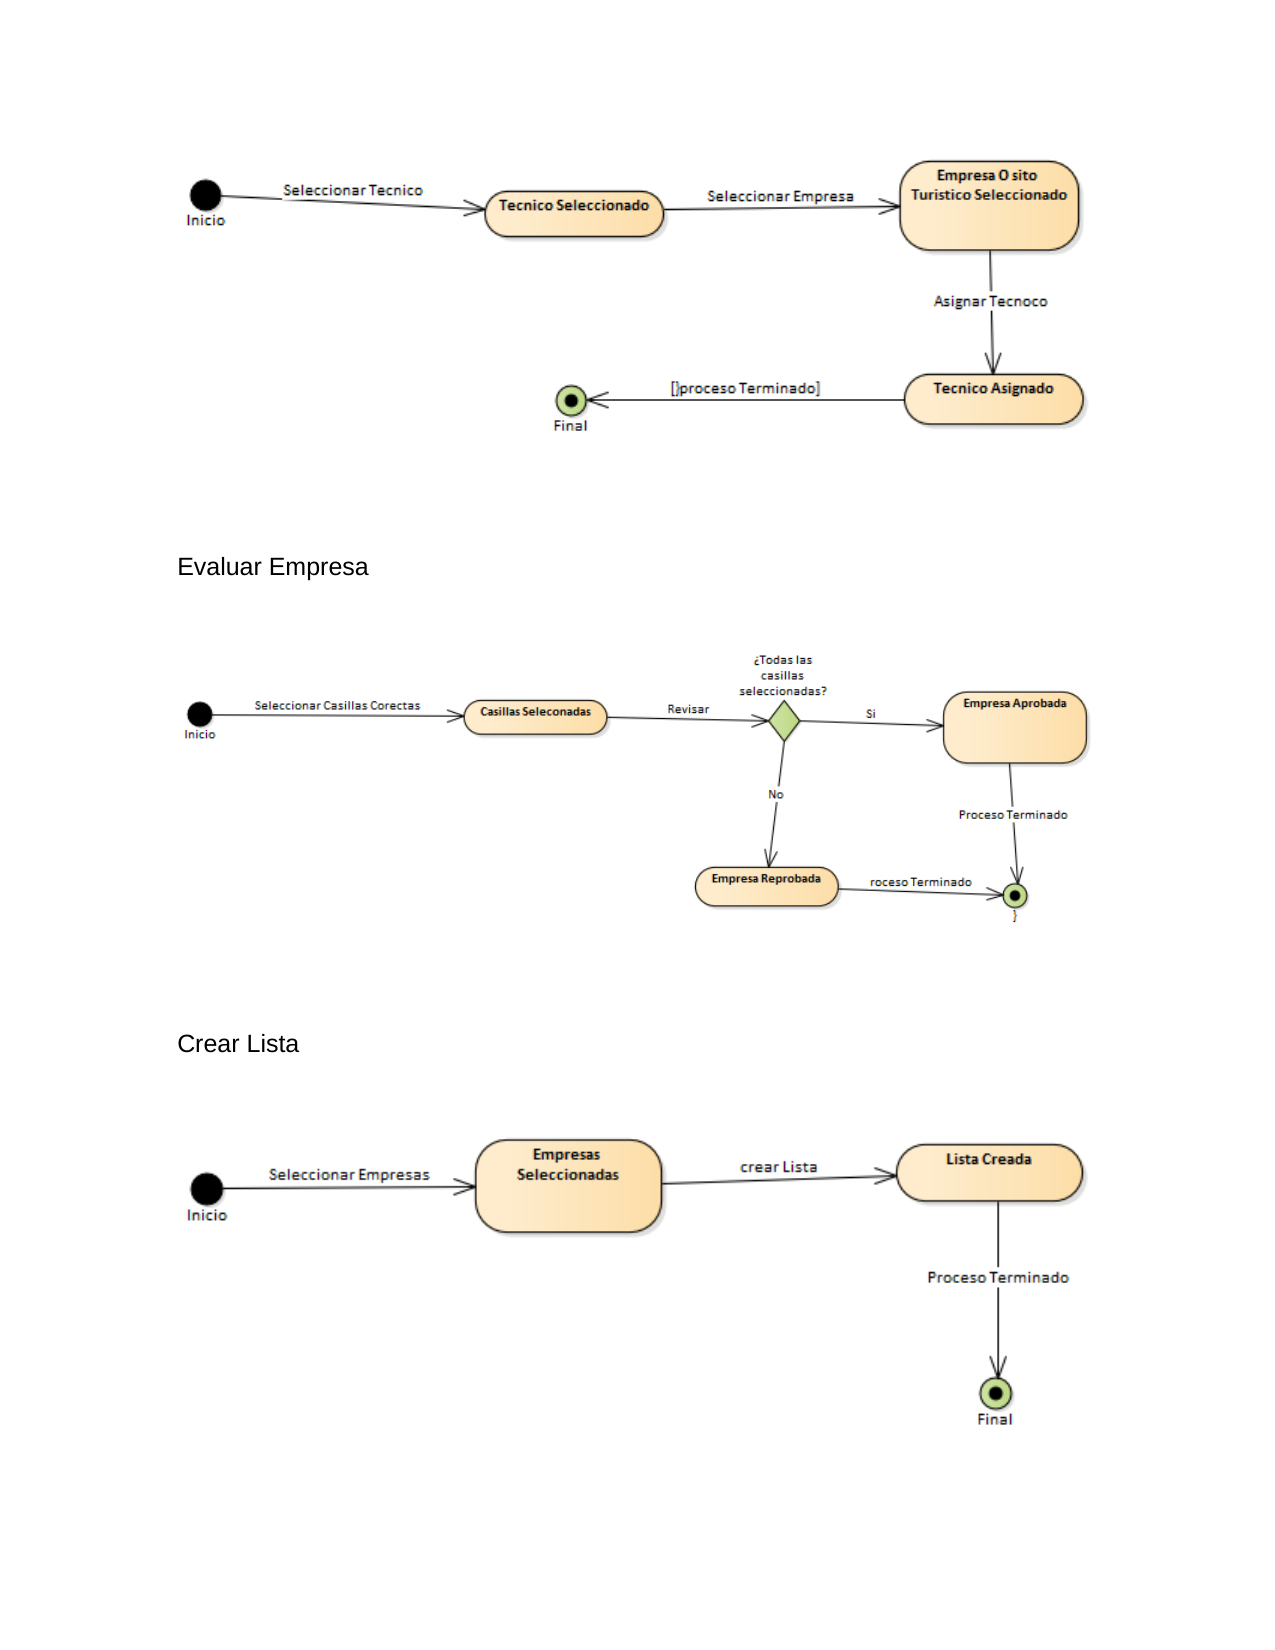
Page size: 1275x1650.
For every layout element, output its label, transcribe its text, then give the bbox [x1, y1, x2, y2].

picture [177, 646, 1098, 963]
picture [177, 1124, 1098, 1481]
text Crear Lista [177, 1029, 1098, 1058]
text Evaluar Empresa [177, 551, 1098, 580]
picture [177, 147, 1098, 485]
